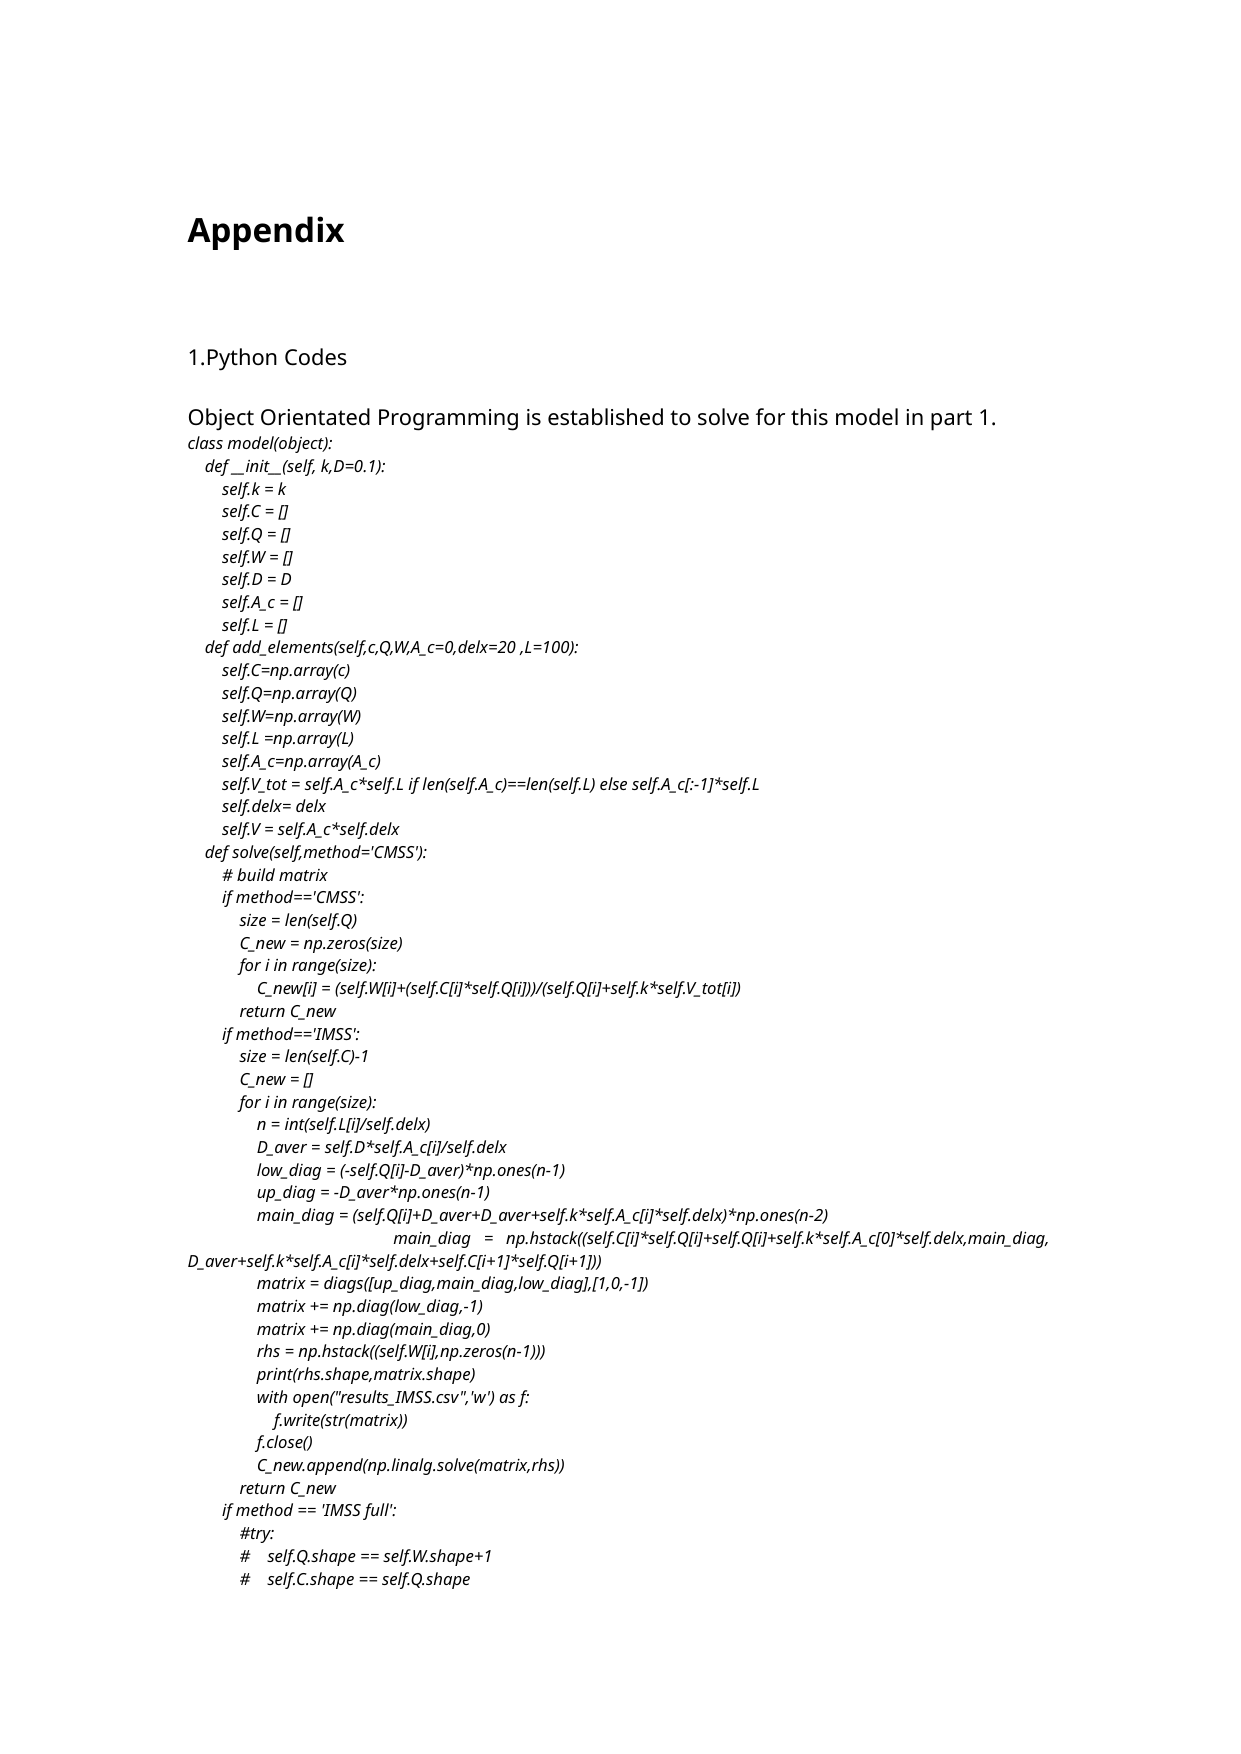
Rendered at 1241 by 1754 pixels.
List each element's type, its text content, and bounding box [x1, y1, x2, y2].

text low_diag = (-self.Q[i]-D_aver)*np.ones(n-1) [187, 1158, 1053, 1181]
text self.delx= delx [187, 795, 1053, 818]
text n = int(self.L[i]/self.delx) [187, 1113, 1053, 1136]
text with open("results_IMSS.csv",'w') as f: [187, 1385, 1053, 1408]
text return C_new [187, 999, 1053, 1022]
text def __init__(self, k,D=0.1): [187, 454, 1053, 477]
text C_new.append(np.linalg.solve(matrix,rhs)) [187, 1453, 1053, 1476]
text self.Q=np.array(Q) [187, 681, 1053, 704]
text self.A_c=np.array(A_c) [187, 749, 1053, 772]
text class model(object): [187, 432, 1053, 454]
text if method=='CMSS': [187, 886, 1053, 908]
text matrix = diags([up_diag,main_diag,low_diag],[1,0,-1]) [187, 1272, 1053, 1294]
text self.A_c = [] [187, 591, 1053, 613]
text matrix += np.diag(main_diag,0) [187, 1317, 1053, 1340]
text size = len(self.C)-1 [187, 1045, 1053, 1067]
text C_new[i] = (self.W[i]+(self.C[i]*self.Q[i]))/(self.Q[i]+self.k*self.V_tot[i]) [187, 977, 1053, 999]
text Object Orientated Programming is established to solve for this model in part 1. [187, 402, 1053, 432]
text C_new = np.zeros(size) [187, 931, 1053, 954]
text self.V = self.A_c*self.delx [187, 818, 1053, 840]
text f.close() [187, 1431, 1053, 1453]
text main_diag = (self.Q[i]+D_aver+D_aver+self.k*self.A_c[i]*self.delx)*np.ones(n-2) [187, 1204, 1053, 1226]
text # build matrix [187, 863, 1053, 886]
text print(rhs.shape,matrix.shape) [187, 1363, 1053, 1385]
text # self.C.shape == self.Q.shape [187, 1567, 1053, 1590]
text # self.Q.shape == self.W.shape+1 [187, 1544, 1053, 1567]
text size = len(self.Q) [187, 908, 1053, 931]
text D_aver = self.D*self.A_c[i]/self.delx [187, 1136, 1053, 1158]
text self.D = D [187, 568, 1053, 591]
text f.write(str(matrix)) [187, 1408, 1053, 1431]
text self.C=np.array(c) [187, 659, 1053, 681]
text rhs = np.hstack((self.W[i],np.zeros(n-1))) [187, 1340, 1053, 1363]
text #try: [187, 1522, 1053, 1544]
text self.C = [] [187, 500, 1053, 522]
text up_diag = -D_aver*np.ones(n-1) [187, 1181, 1053, 1204]
text if method=='IMSS': [187, 1022, 1053, 1045]
text self.W=np.array(W) [187, 704, 1053, 727]
text return C_new [187, 1476, 1053, 1499]
text C_new = [] [187, 1067, 1053, 1090]
text def add_elements(self,c,Q,W,A_c=0,delx=20 ,L=100): [187, 636, 1053, 659]
text self.L =np.array(L) [187, 727, 1053, 749]
text main_diag = np.hstack((self.C[i]*self.Q[i]+self.Q[i]+self.k*self.A_c[0]*self.delx,main_diag, D_aver+self.k*self.A_c[i]*self.delx+self.C[i+1]*self.Q[i+1])) [187, 1226, 1053, 1272]
text if method == 'IMSS full': [187, 1499, 1053, 1522]
text for i in range(size): [187, 1090, 1053, 1113]
text matrix += np.diag(low_diag,-1) [187, 1294, 1053, 1317]
text 1.Python Codes [187, 342, 1053, 372]
text self.V_tot = self.A_c*self.L if len(self.A_c)==len(self.L) else self.A_c[:-1]*self.L [187, 772, 1053, 795]
text self.k = k [187, 477, 1053, 500]
text self.Q = [] [187, 522, 1053, 545]
text for i in range(size): [187, 954, 1053, 977]
text self.W = [] [187, 545, 1053, 568]
text self.L = [] [187, 613, 1053, 636]
subtitle Appendix [187, 207, 1053, 252]
text def solve(self,method='CMSS'): [187, 840, 1053, 863]
